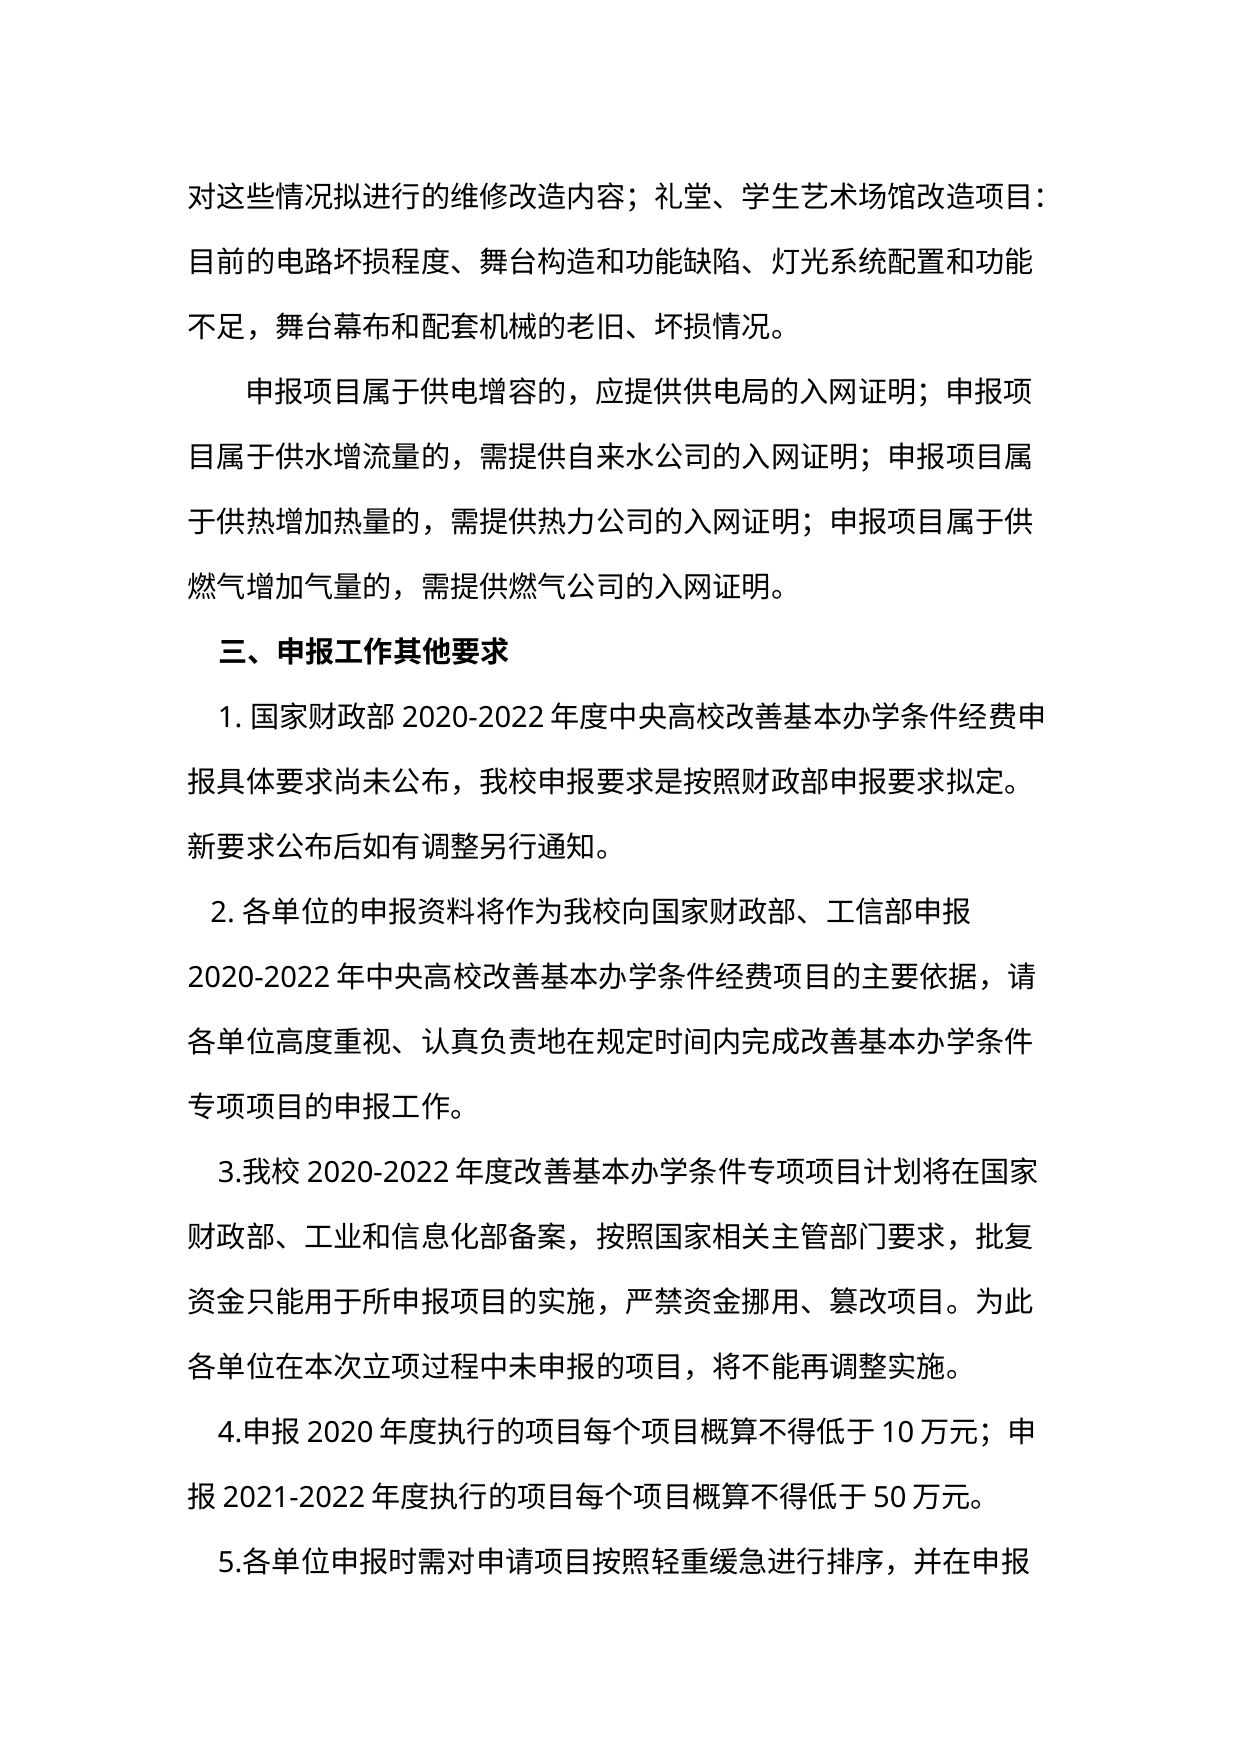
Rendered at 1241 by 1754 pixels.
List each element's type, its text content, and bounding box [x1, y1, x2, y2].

text 4.申报2020年度执行的项目每个项目概算不得低于10万元；申报2021-2022年度执行的项目每个项目概算不得低于50万元。 [187, 1397, 1053, 1527]
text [187, 1527, 1053, 1592]
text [187, 162, 1053, 357]
text 申报项目属于供电增容的，应提供供电局的入网证明；申报项目属于供水增流量的，需提供自来水公司的入网证明；申报项目属于供热增加热量的，需提供热力公司的入网证明；申报项目属于供燃气增加气量的，需提供燃气公司的入网证明。 [187, 357, 1053, 617]
text 2. 各单位的申报资料将作为我校向国家财政部、工信部申报2020-2022年中央高校改善基本办学条件经费项目的主要依据，请各单位高度重视、认真负责地在规定时间内完成改善基本办学条件专项项目的申报工作。 [187, 877, 1053, 1137]
text 3.我校2020-2022年度改善基本办学条件专项项目计划将在国家财政部、工业和信息化部备案，按照国家相关主管部门要求，批复资金只能用于所申报项目的实施，严禁资金挪用、篡改项目。为此各单位在本次立项过程中未申报的项目，将不能再调整实施。 [187, 1137, 1053, 1397]
text 三、申报工作其他要求 [187, 617, 1053, 682]
text 1. 国家财政部2020-2022年度中央高校改善基本办学条件经费申报具体要求尚未公布，我校申报要求是按照财政部申报要求拟定。新要求公布后如有调整另行通知。 [187, 682, 1053, 877]
